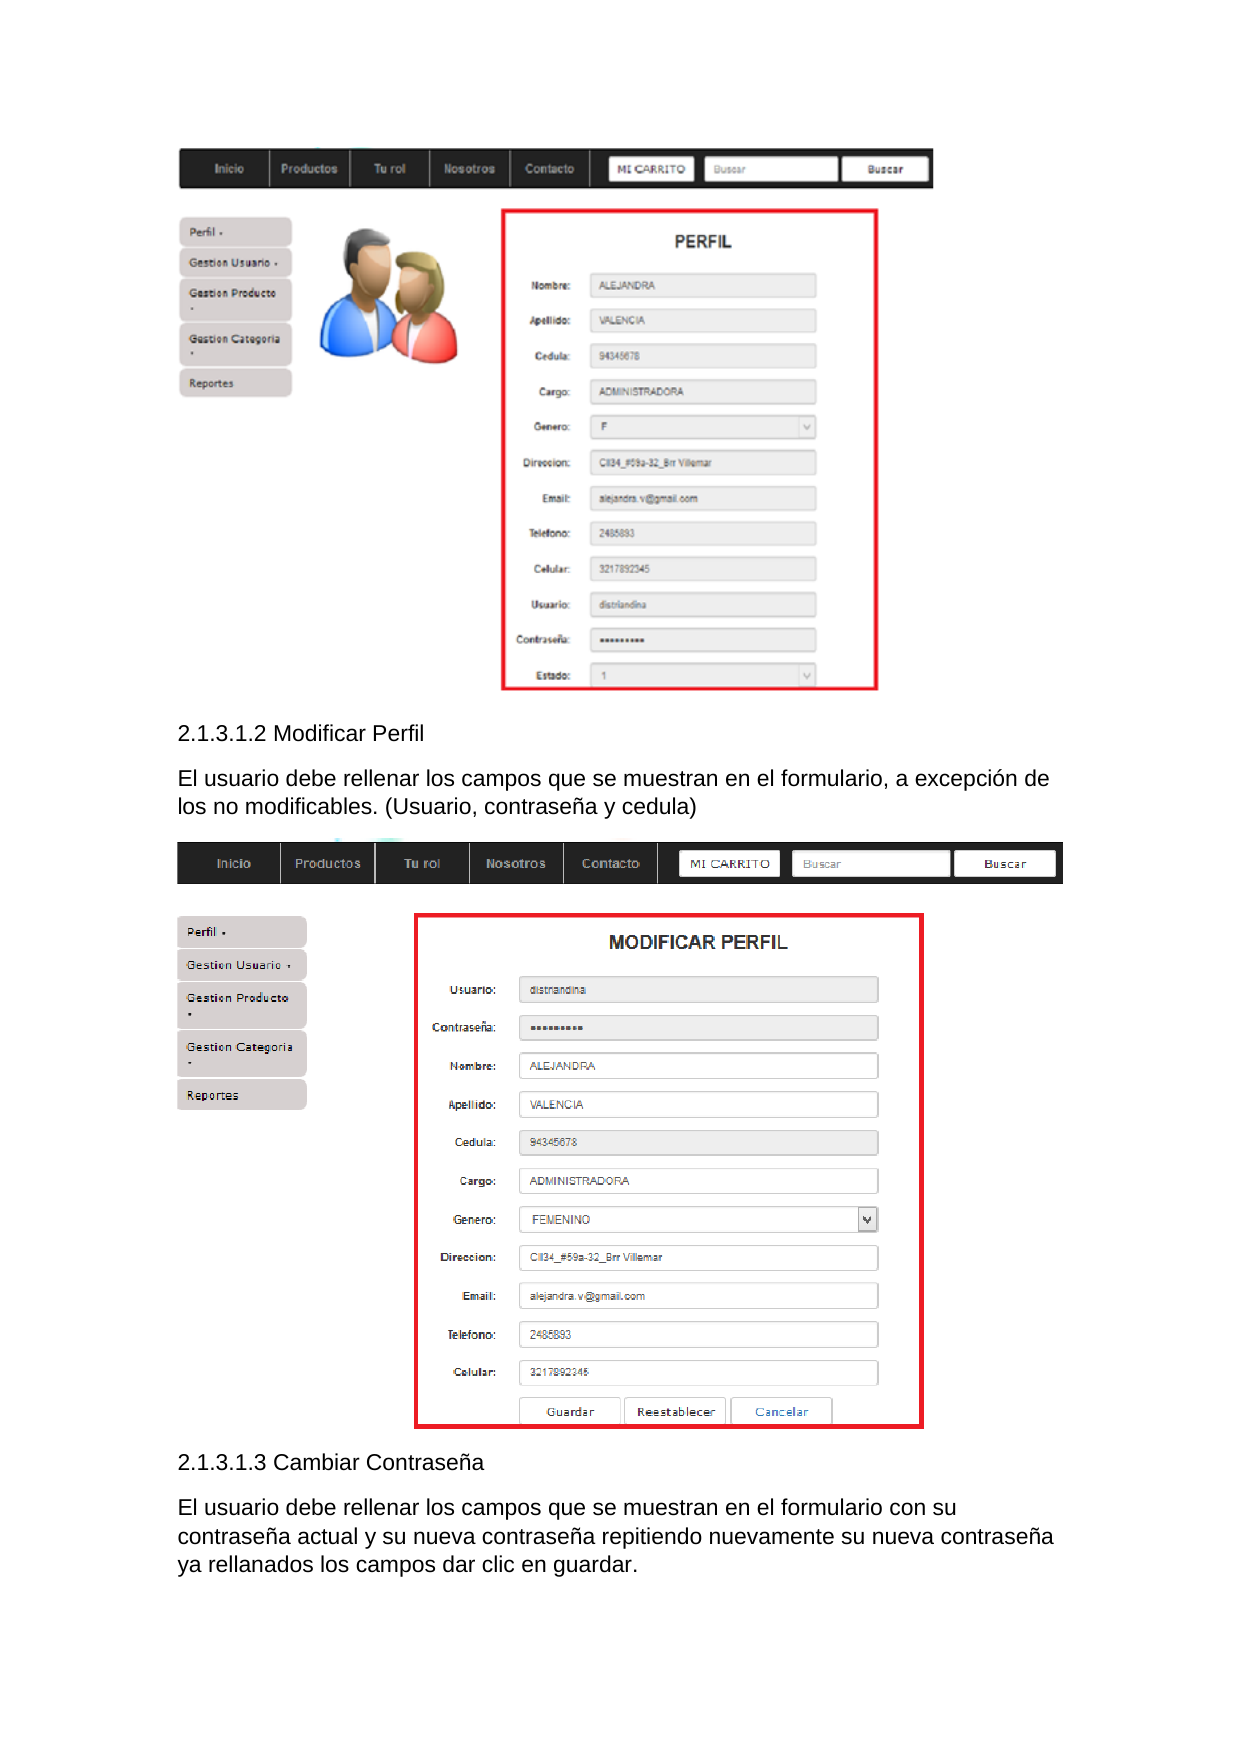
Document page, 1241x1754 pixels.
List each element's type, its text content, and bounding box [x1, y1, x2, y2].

picture [177, 147, 940, 701]
picture [177, 838, 1063, 1431]
text El usuario debe rellenar los campos que se muestran en el formulario, a excepción de los no modificables. (Usuario, contraseña y cedula) [177, 765, 1063, 819]
text 2.1.3.1.2 Modificar Perfil [177, 720, 1063, 746]
text El usuario debe rellenar los campos que se muestran en el formulario con su contraseña actual y su nueva contraseña repitiendo nuevamente su nueva contraseña ya rellanados los campos dar clic en guardar. [177, 1494, 1063, 1578]
text 2.1.3.1.3 Cambiar Contraseña [177, 1449, 1063, 1476]
